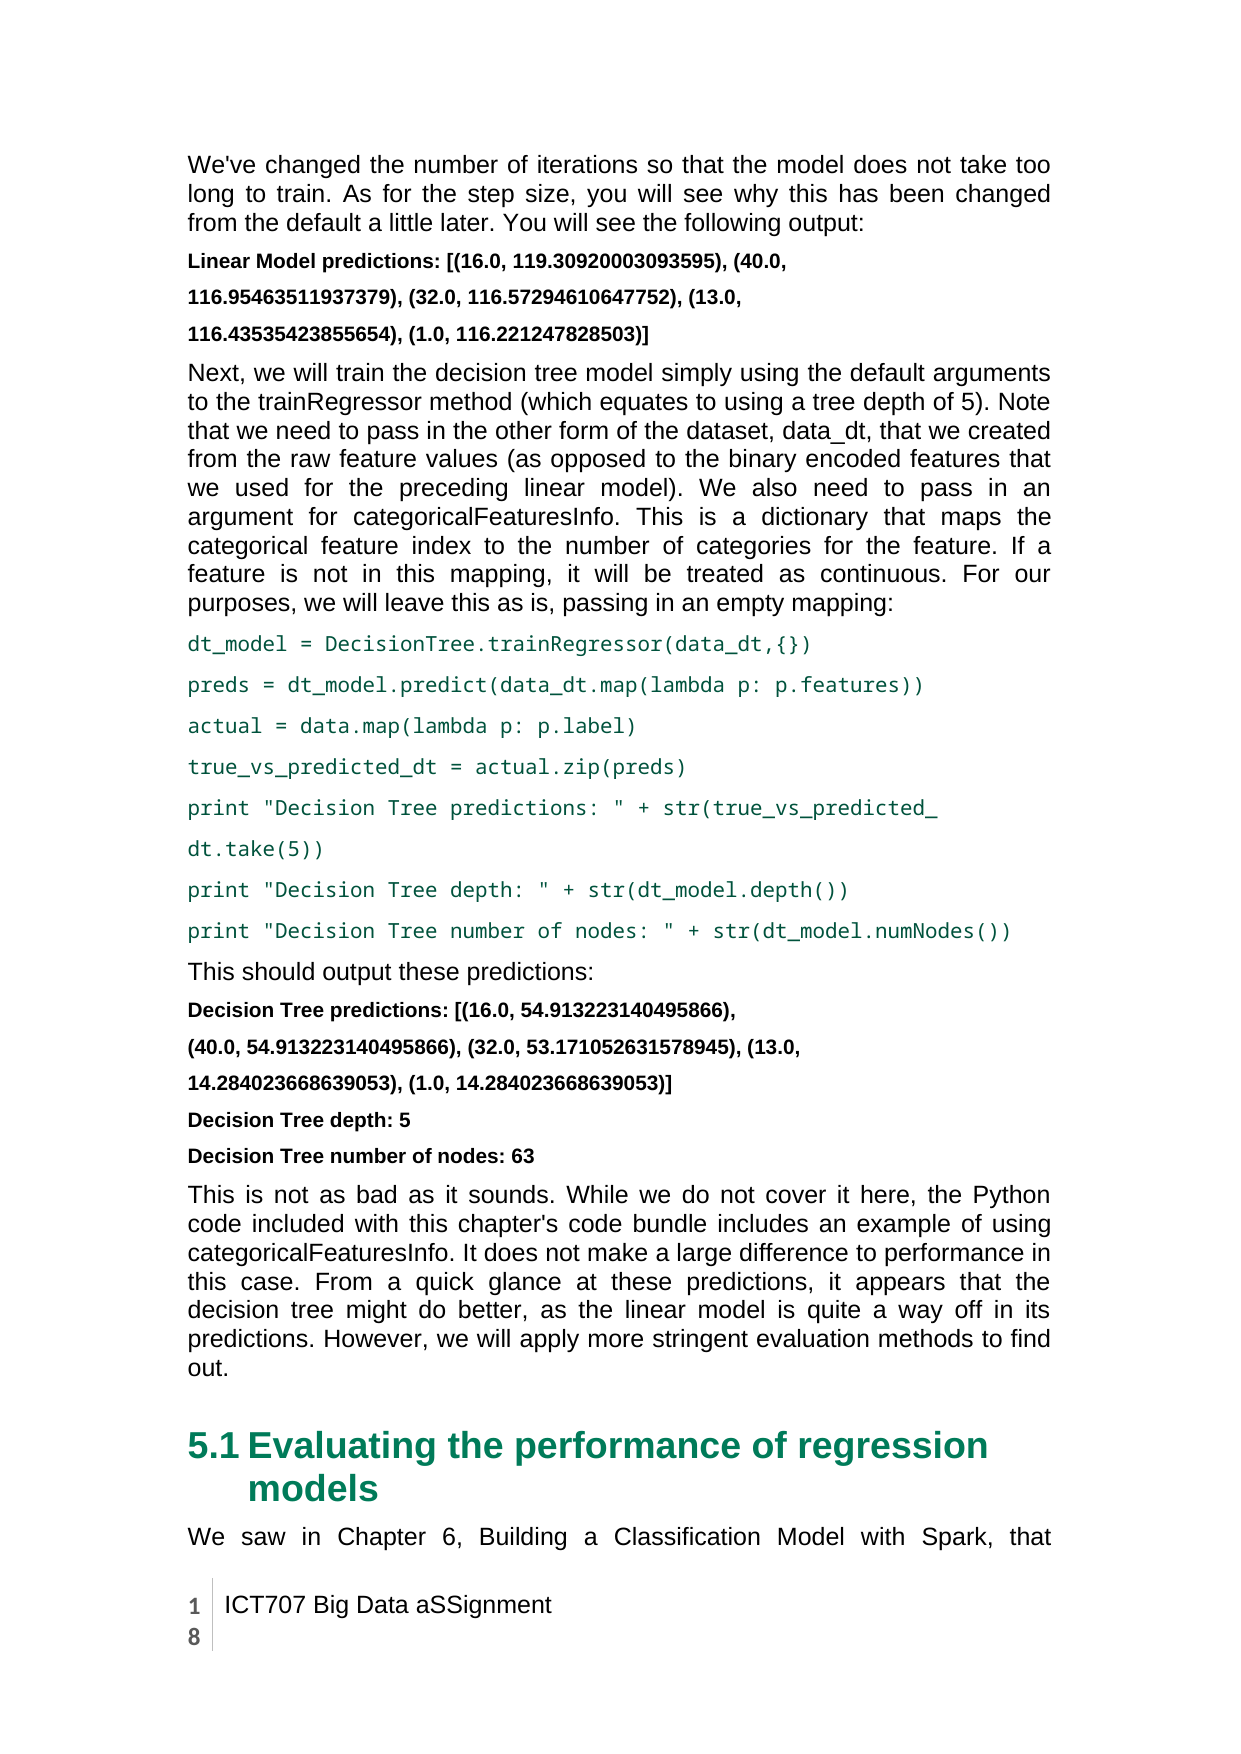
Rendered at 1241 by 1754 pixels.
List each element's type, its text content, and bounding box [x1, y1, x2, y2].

text print "Decision Tree number of nodes: " + str(dt_model.numNodes()) [187, 916, 1053, 944]
text dt_model = DecisionTree.trainRegressor(data_dt,{}) [187, 629, 1053, 658]
text true_vs_predicted_dt = actual.zip(preds) [187, 752, 1053, 781]
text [187, 150, 1053, 236]
text print "Decision Tree predictions: " + str(true_vs_predicted_ [187, 793, 1053, 822]
subtitle Evaluating the performance of regression models [187, 1423, 1053, 1509]
text Decision Tree predictions: [(16.0, 54.913223140495866), [187, 998, 1053, 1022]
text Linear Model predictions: [(16.0, 119.30920003093595), (40.0, [187, 249, 1053, 273]
text 116.95463511937379), (32.0, 116.57294610647752), (13.0, [187, 285, 1053, 309]
text Decision Tree depth: 5 [187, 1107, 1053, 1131]
text preds = dt_model.predict(data_dt.map(lambda p: p.features)) [187, 670, 1053, 699]
text print "Decision Tree depth: " + str(dt_model.depth()) [187, 875, 1053, 903]
text 116.43535423855654), (1.0, 116.221247828503)] [187, 322, 1053, 346]
text (40.0, 54.913223140495866), (32.0, 53.171052631578945), (13.0, [187, 1034, 1053, 1058]
text Next, we will train the decision tree model simply using the default arguments to the trainRegressor method (which equates to using a tree depth of 5). Note that we need to pass in the other form of the dataset, data_dt, that we created from the raw feature values (as opposed to the binary encoded features that we used for the preceding linear model). We also need to pass in an argument for categoricalFeaturesInfo. This is a dictionary that maps the categorical feature index to the number of categories for the feature. If a feature is not in this mapping, it will be treated as continuous. For our purposes, we will leave this as is, passing in an empty mapping: [187, 358, 1053, 617]
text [187, 1522, 1053, 1550]
text This is not as bad as it sounds. While we do not cover it here, the Python code included with this chapter's code bundle includes an example of using categoricalFeaturesInfo. It does not make a large difference to performance in this case. From a quick glance at these predictions, it appears that the decision tree might do better, as the linear model is quite a way off in its predictions. However, we will apply more stringent evaluation methods to find out. [187, 1180, 1053, 1382]
text dt.take(5)) [187, 834, 1053, 862]
text Decision Tree number of nodes: 63 [187, 1144, 1053, 1168]
text 14.284023668639053), (1.0, 14.284023668639053)] [187, 1071, 1053, 1095]
text This should output these predictions: [187, 957, 1053, 986]
text actual = data.map(lambda p: p.label) [187, 711, 1053, 740]
